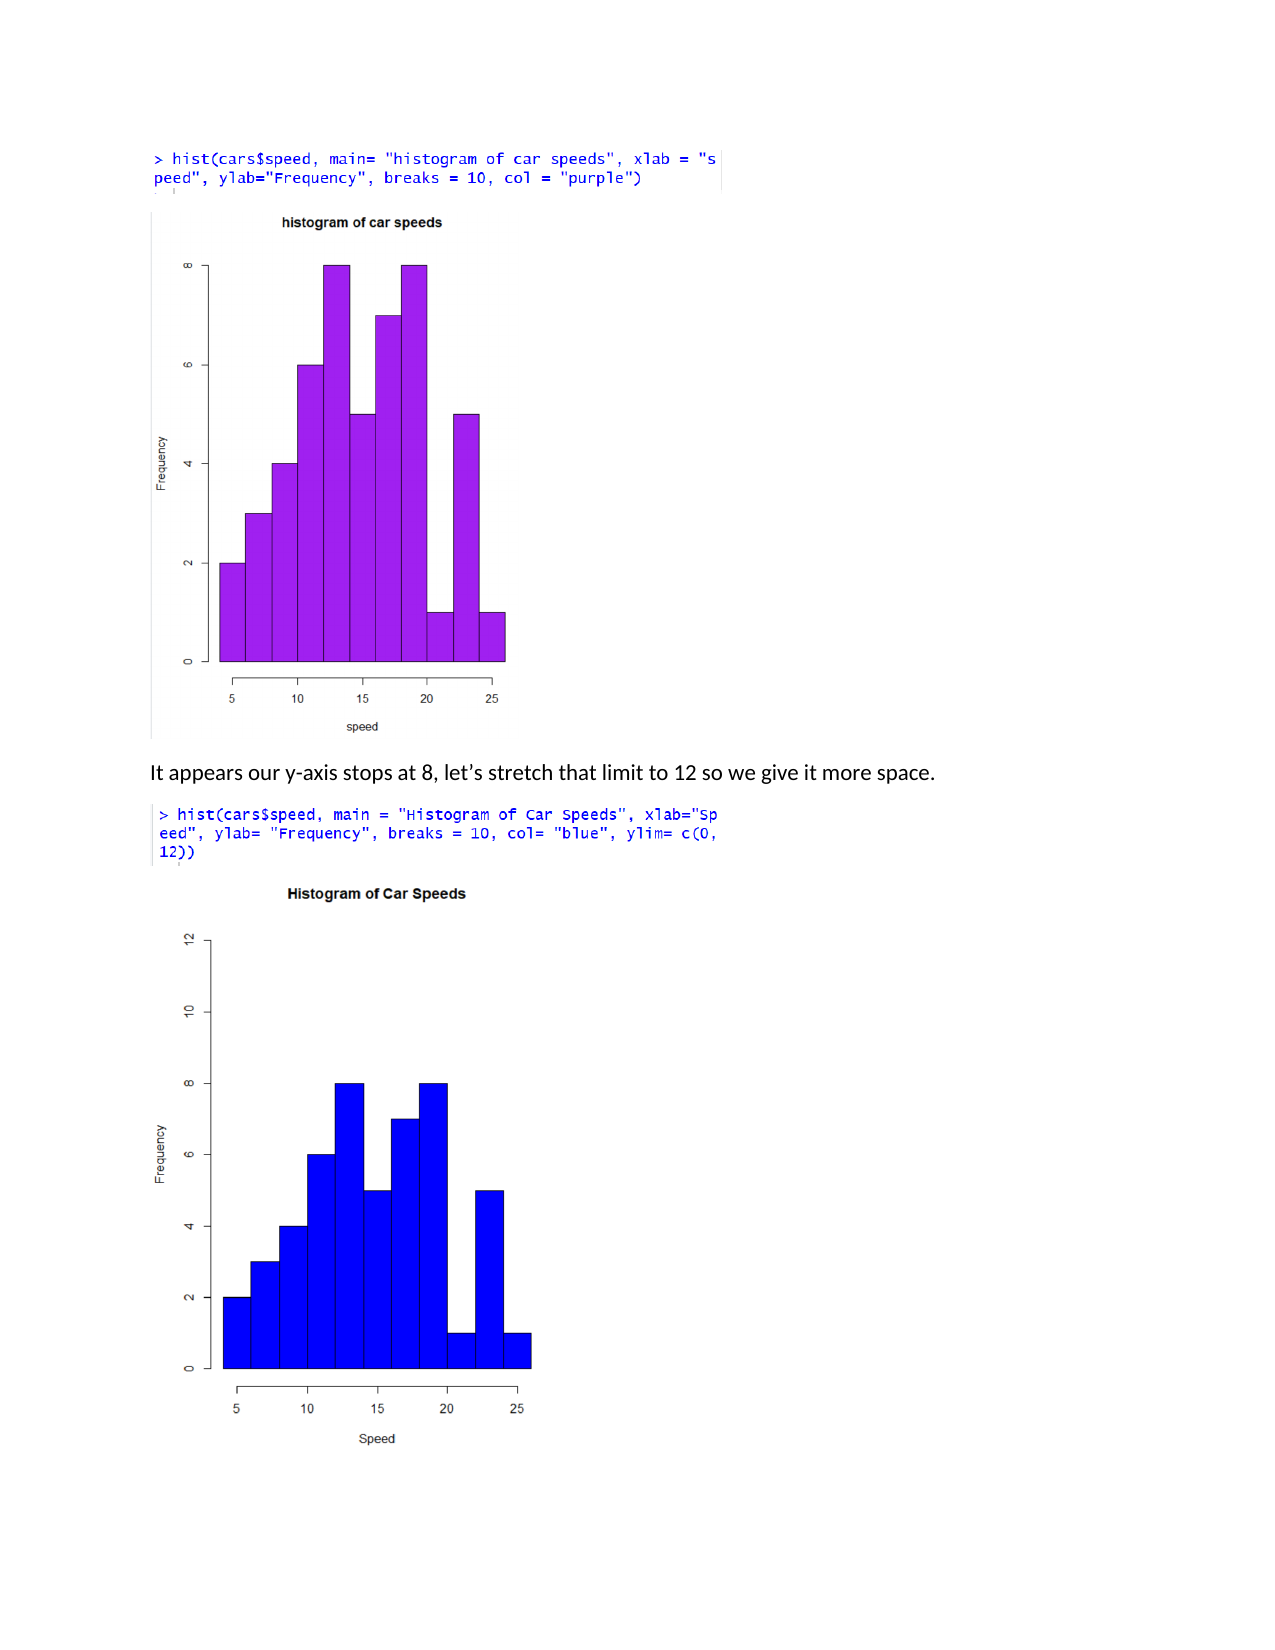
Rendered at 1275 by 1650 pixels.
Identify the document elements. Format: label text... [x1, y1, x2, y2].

picture [150, 884, 551, 1446]
text It appears our y-axis stops at 8, let’s stretch that limit to 12 so we give it more space. [150, 758, 1125, 786]
picture [150, 150, 722, 194]
picture [150, 804, 723, 866]
picture [150, 212, 519, 739]
